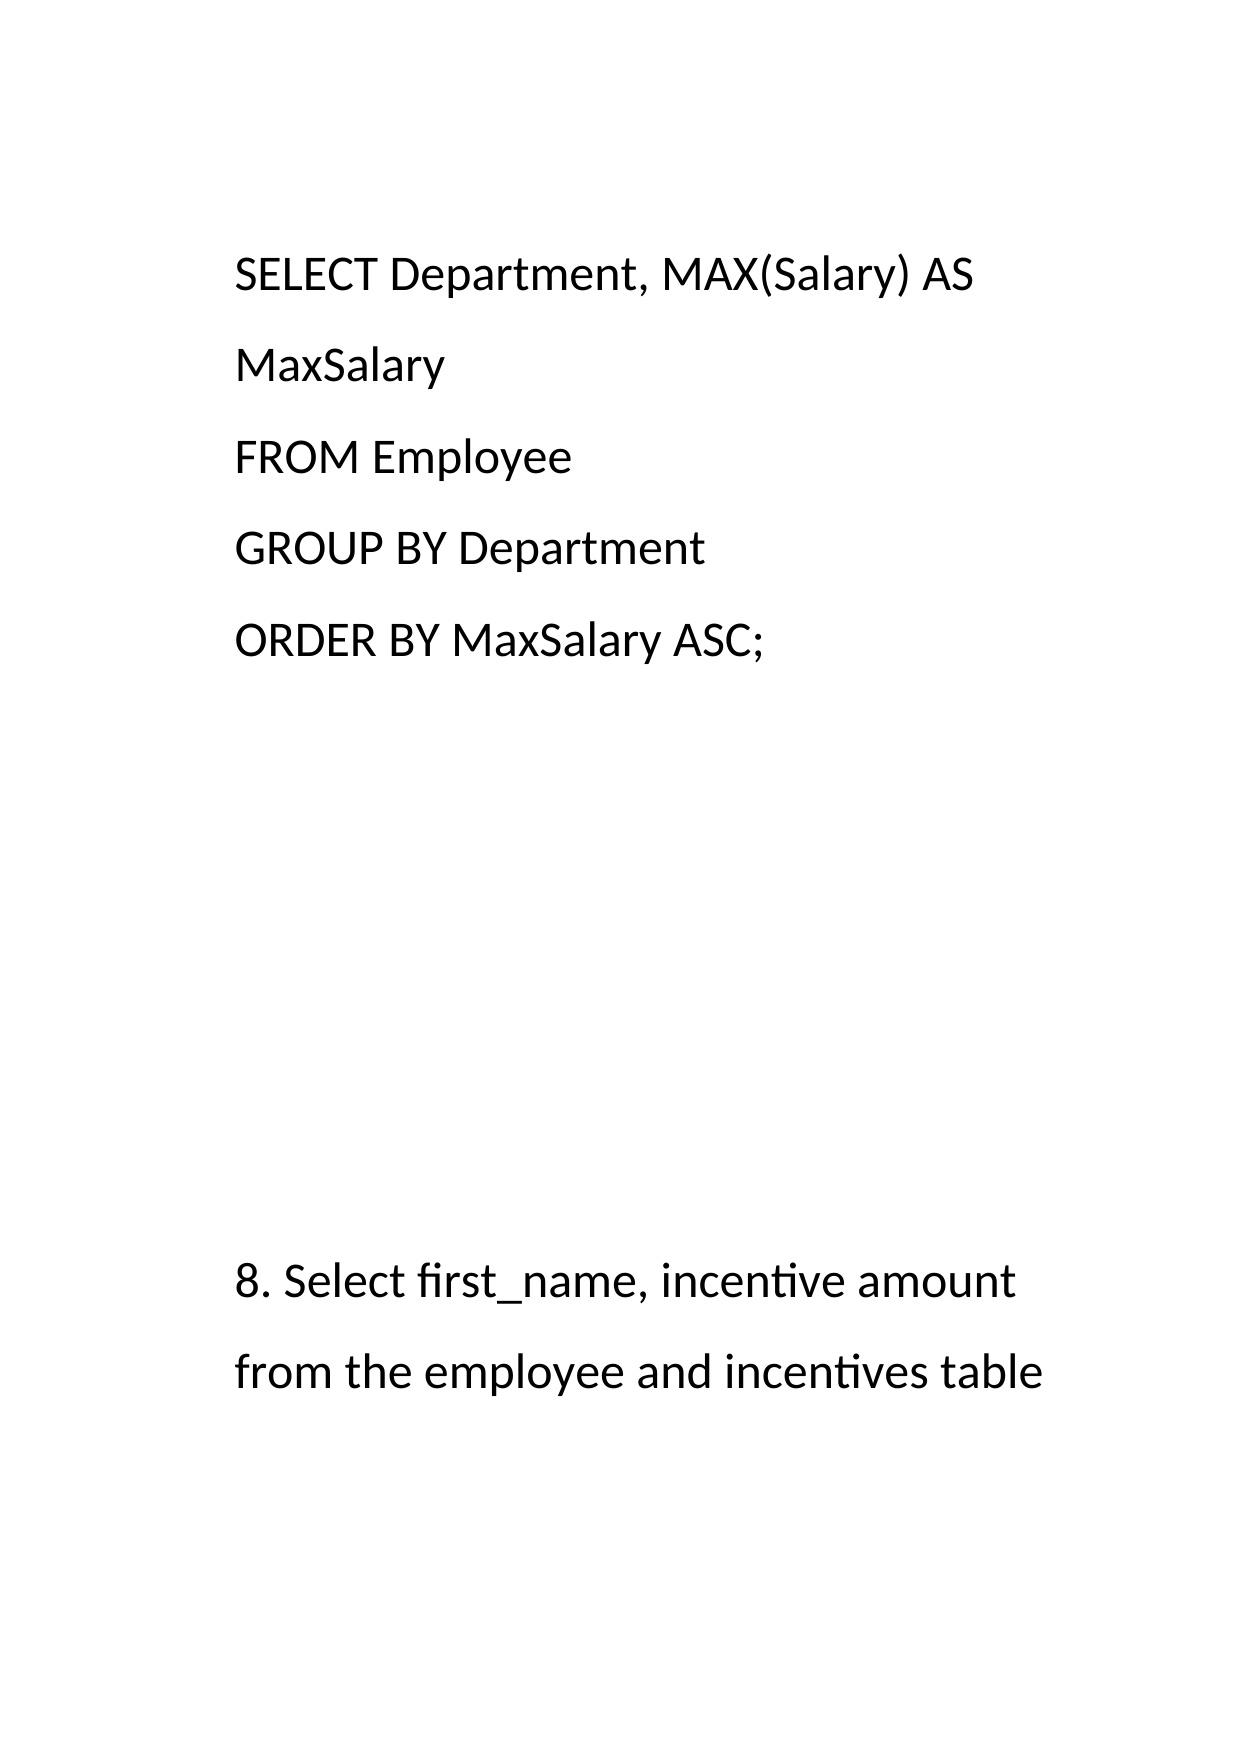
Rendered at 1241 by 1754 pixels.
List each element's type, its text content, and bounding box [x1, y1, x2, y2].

list SELECT Department, MAX(Salary) AS MaxSalary [234, 242, 1055, 394]
list FROM Employee [234, 425, 1055, 486]
list GROUP BY Department [234, 516, 1055, 577]
list 8. Select first_name, incentive amount from the employee and incentives table [234, 1249, 1055, 1401]
list ORDER BY MaxSalary ASC; [234, 608, 1055, 669]
